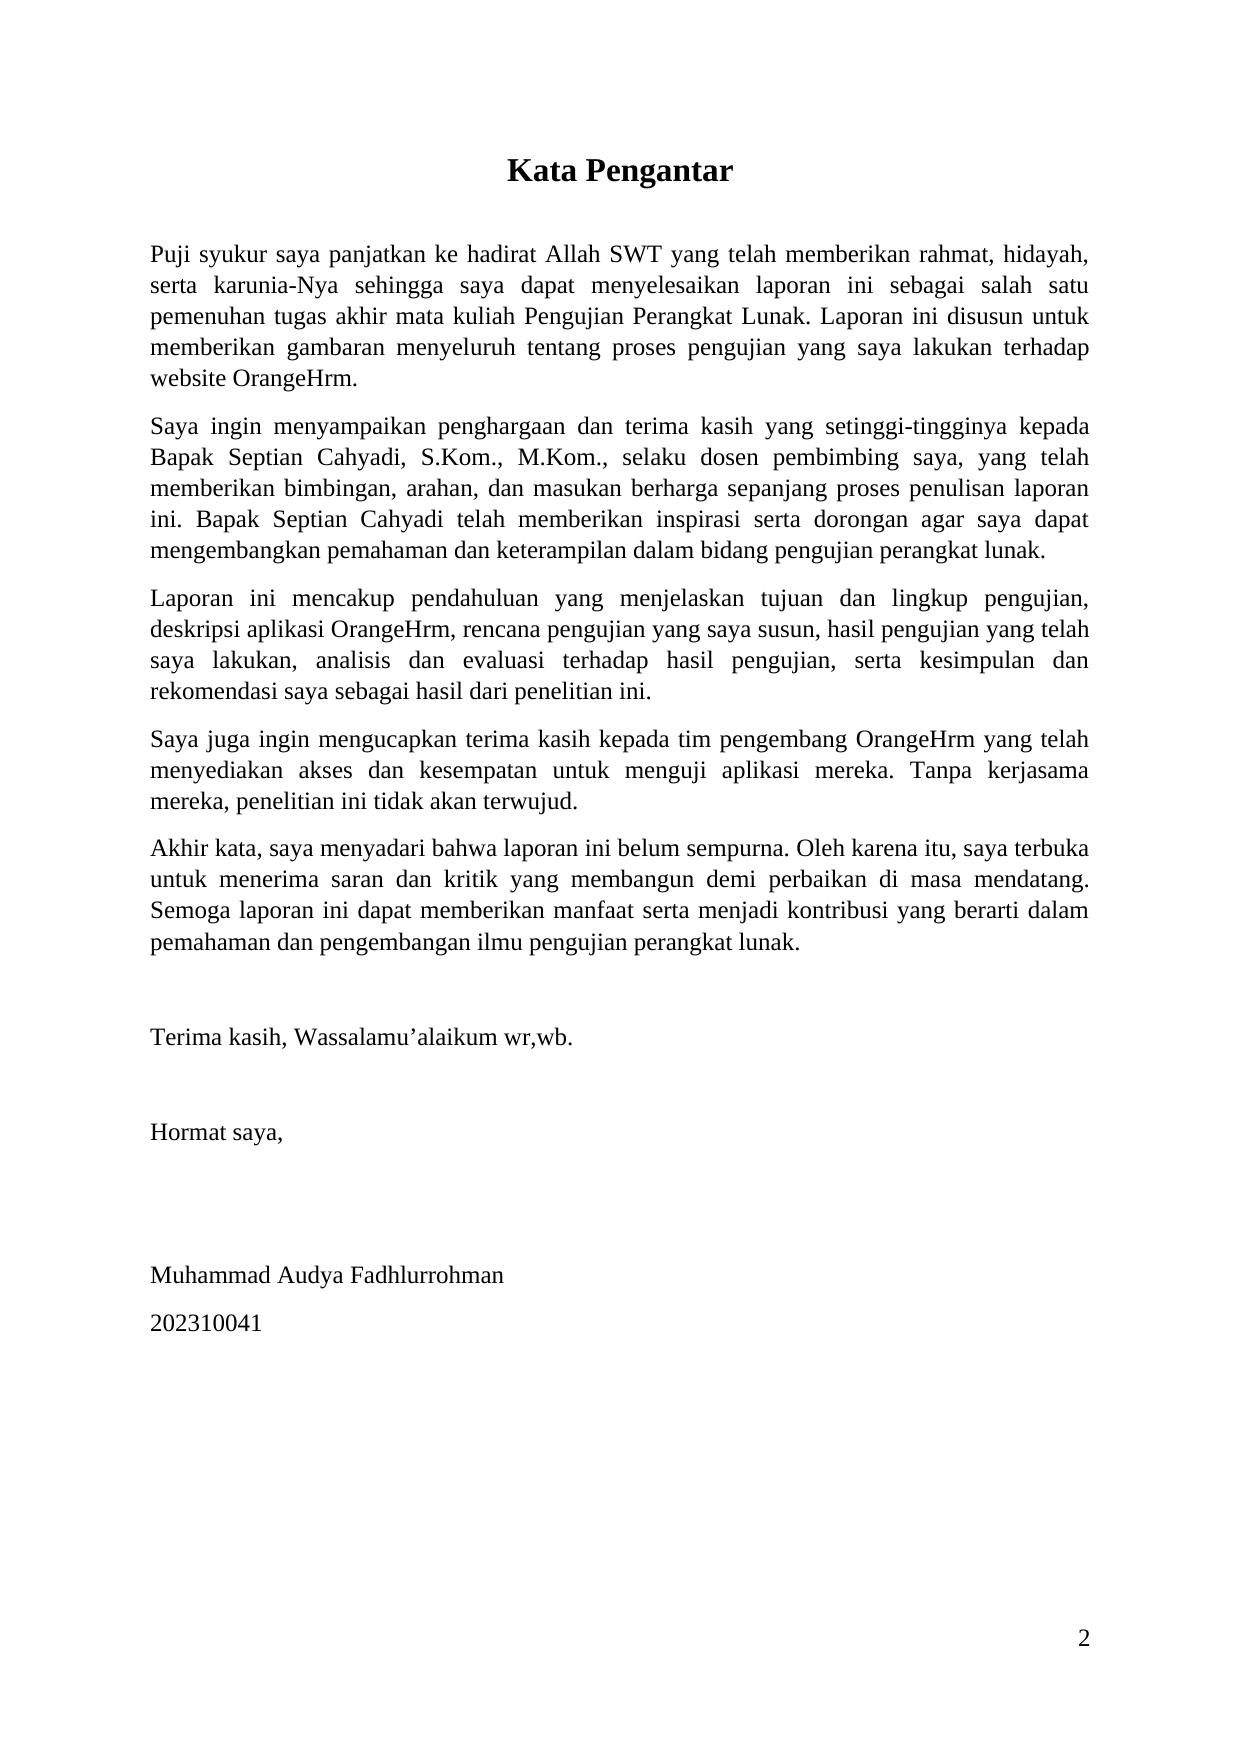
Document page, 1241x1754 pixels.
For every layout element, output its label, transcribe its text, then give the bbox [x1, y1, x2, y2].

text Hormat saya, [150, 1117, 1090, 1146]
text Saya juga ingin mengucapkan terima kasih kepada tim pengembang OrangeHrm yang telah menyediakan akses dan kesempatan untuk menguji aplikasi mereka. Tanpa kerjasama mereka, penelitian ini tidak akan terwujud. [150, 724, 1090, 814]
text 202310041 [150, 1308, 1090, 1337]
text Terima kasih, Wassalamu’alaikum wr,wb. [150, 1022, 1090, 1051]
text Muhammad Audya Fadhlurrohman [150, 1261, 1090, 1289]
text Puji syukur saya panjatkan ke hadirat Allah SWT yang telah memberikan rahmat, hidayah, serta karunia-Nya sehingga saya dapat menyelesaikan laporan ini sebagai salah satu pemenuhan tugas akhir mata kuliah Pengujian Perangkat Lunak. Laporan ini disusun untuk memberikan gambaran menyeluruh tentang proses pengujian yang saya lakukan terhadap website OrangeHrm. [150, 239, 1090, 392]
text Saya ingin menyampaikan penghargaan dan terima kasih yang setinggi-tingginya kepada Bapak Septian Cahyadi, S.Kom., M.Kom., selaku dosen pembimbing saya, yang telah memberikan bimbingan, arahan, dan masukan berharga sepanjang proses penulisan laporan ini. Bapak Septian Cahyadi telah memberikan inspirasi serta dorongan agar saya dapat mengembangkan pemahaman dan keterampilan dalam bidang pengujian perangkat lunak. [150, 411, 1090, 564]
subtitle Kata Pengantar [150, 150, 1090, 188]
text Laporan ini mencakup pendahuluan yang menjelaskan tujuan dan lingkup pengujian, deskripsi aplikasi OrangeHrm, rencana pengujian yang saya susun, hasil pengujian yang telah saya lakukan, analisis dan evaluasi terhadap hasil pengujian, serta kesimpulan dan rekomendasi saya sebagai hasil dari penelitian ini. [150, 583, 1090, 705]
text Akhir kata, saya menyadari bahwa laporan ini belum sempurna. Oleh karena itu, saya terbuka untuk menerima saran dan kritik yang membangun demi perbaikan di masa mendatang. Semoga laporan ini dapat memberikan manfaat serta menjadi kontribusi yang berarti dalam pemahaman dan pengembangan ilmu pengujian perangkat lunak. [150, 833, 1090, 955]
